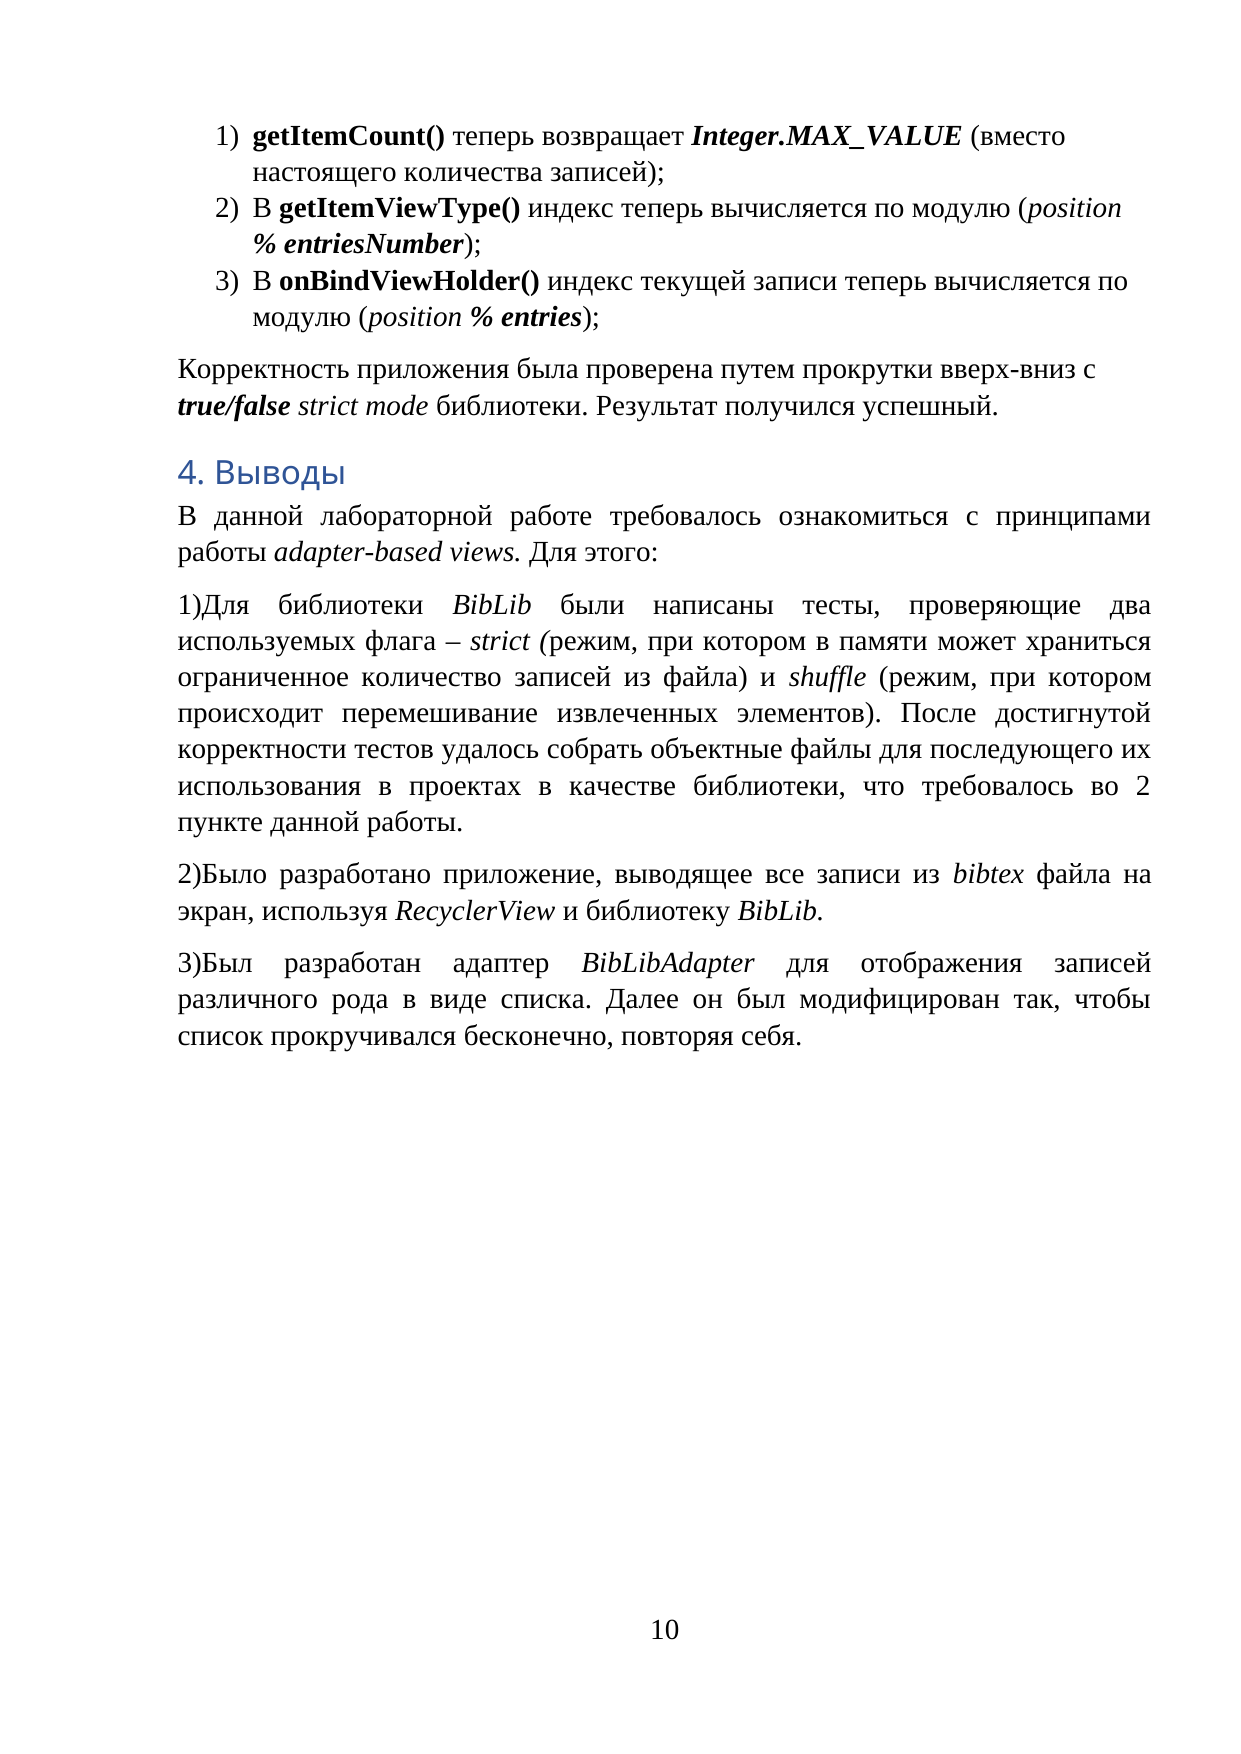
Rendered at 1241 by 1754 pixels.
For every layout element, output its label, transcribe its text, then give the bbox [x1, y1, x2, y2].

list getItemCount() теперь возвращает Integer.MAX_VALUE (вместо настоящего количества записей); [215, 118, 1152, 188]
list В getItemViewType() индекс теперь вычисляется по модулю (position % entriesNumber); [215, 190, 1152, 260]
list В onBindViewHolder() индекс текущей записи теперь вычисляется по модулю (position % entries); [215, 263, 1152, 332]
text В данной лабораторной работе требовалось ознакомиться с принципами работы adapter-based views. Для этого: [177, 498, 1152, 568]
subtitle 4. Выводы [177, 449, 1152, 494]
text 3)Был разработан адаптер BibLibAdapter для отображения записей различного рода в виде списка. Далее он был модифицирован так, чтобы список прокручивался бесконечно, повторяя себя. [177, 946, 1152, 1051]
text 1)Для библиотеки BibLib были написаны тесты, проверяющие два используемых флага – strict (режим, при котором в памяти может храниться ограниченное количество записей из файла) и shuffle (режим, при котором происходит перемешивание извлеченных элементов). После достигнутой корректности тестов удалось собрать объектные файлы для последующего их использования в проектах в качестве библиотеки, что требовалось во 2 пункте данной работы. [177, 587, 1152, 837]
text 2)Было разработано приложение, выводящее все записи из bibtex файла на экран, используя RecyclerView и библиотеку BibLib. [177, 857, 1152, 926]
text Корректность приложения была проверена путем прокрутки вверх-вниз с true/false strict mode библиотеки. Результат получился успешный. [177, 352, 1152, 421]
